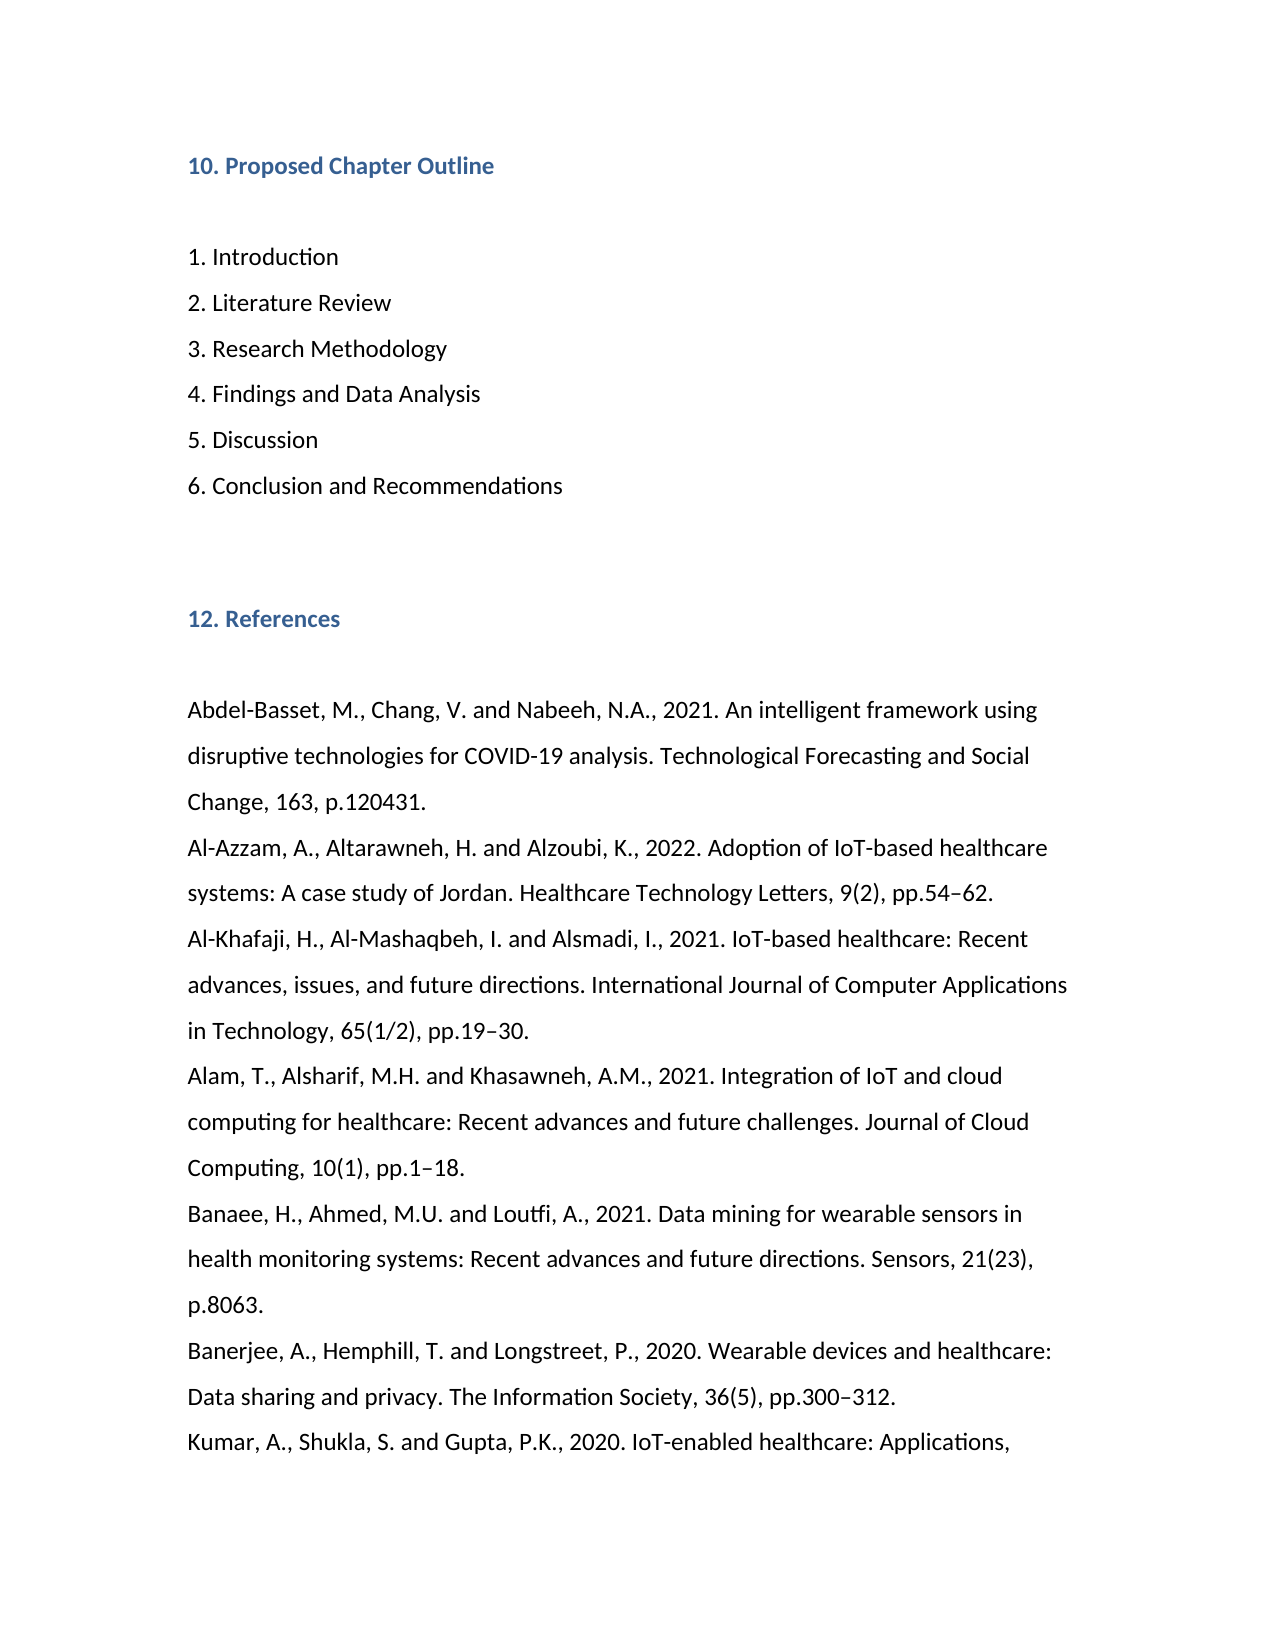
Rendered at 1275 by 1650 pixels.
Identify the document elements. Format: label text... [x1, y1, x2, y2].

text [187, 649, 1087, 1457]
text 1. Introduction 2. Literature Review 3. Research Methodology 4. Findings and Data Analysis 5. Discussion 6. Conclusion and Recommendations [187, 196, 1087, 540]
subtitle 12. References [187, 603, 1087, 634]
subtitle 10. Proposed Chapter Outline [187, 150, 1087, 181]
